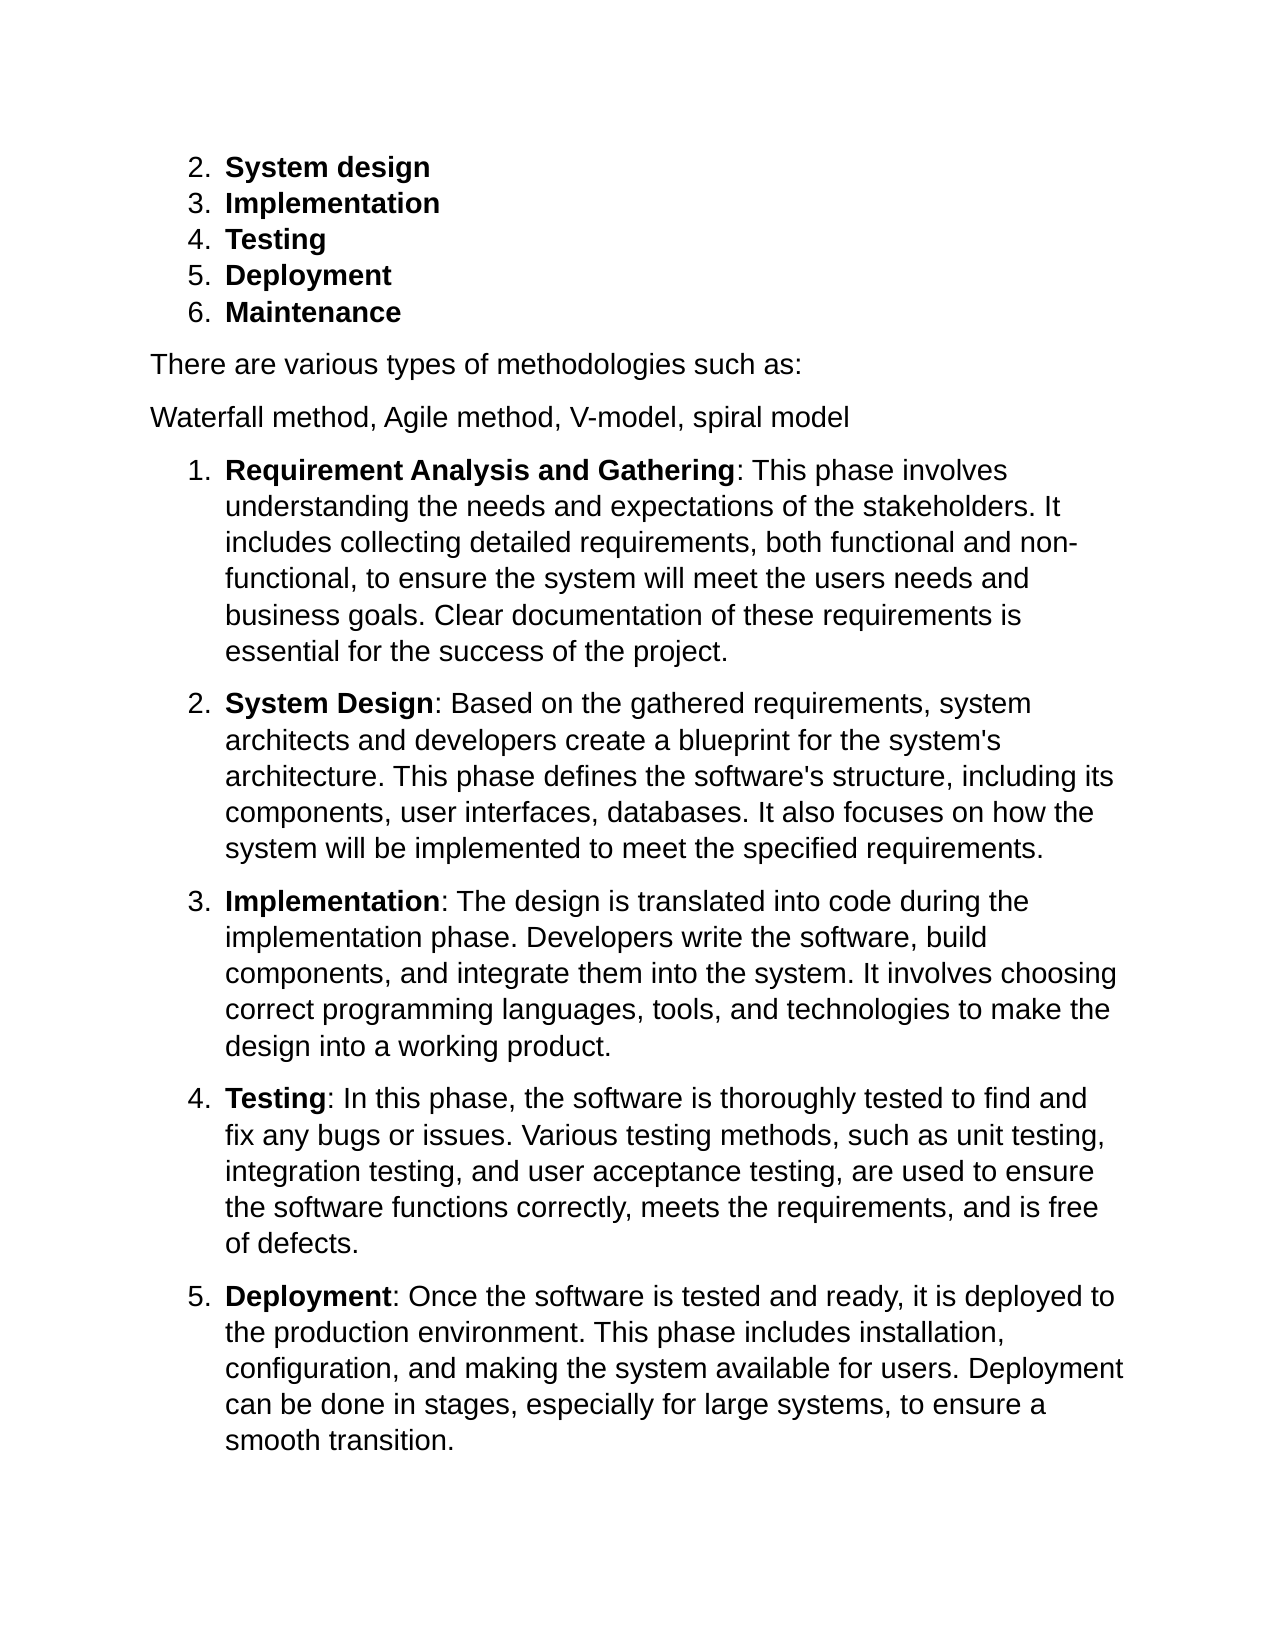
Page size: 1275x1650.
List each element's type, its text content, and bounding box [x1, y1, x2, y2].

list Implementation: The design is translated into code during the implementation phase. Developers write the software, build components, and integrate them into the system. It involves choosing correct programming languages, tools, and technologies to make the design into a working product. [187, 884, 1125, 1062]
list System design [187, 150, 1125, 183]
list Maintenance [187, 294, 1125, 328]
list Testing [187, 222, 1125, 256]
list Implementation [187, 186, 1125, 220]
list Deployment: Once the software is tested and ready, it is deployed to the production environment. This phase includes installation, configuration, and making the system available for users. Deployment can be done in stages, especially for large systems, to ensure a smooth transition. [187, 1279, 1125, 1457]
list System Design: Based on the gathered requirements, system architects and developers create a blueprint for the system's architecture. This phase defines the software's structure, including its components, user interfaces, databases. It also focuses on how the system will be implemented to meet the specified requirements. [187, 687, 1125, 865]
list Testing: In this phase, the software is thoroughly tested to find and fix any bugs or issues. Various testing methods, such as unit testing, integration testing, and user acceptance testing, are used to ensure the software functions correctly, meets the requirements, and is free of defects. [187, 1081, 1125, 1259]
list Requirement Analysis and Gathering: This phase involves understanding the needs and expectations of the stakeholders. It includes collecting detailed requirements, both functional and non-functional, to ensure the system will meet the users needs and business goals. Clear documentation of these requirements is essential for the success of the project. [187, 453, 1125, 667]
text There are various types of methodologies such as: [150, 347, 1125, 381]
list Deployment [187, 258, 1125, 292]
text Waterfall method, Agile method, V-model, spiral model [150, 400, 1125, 434]
